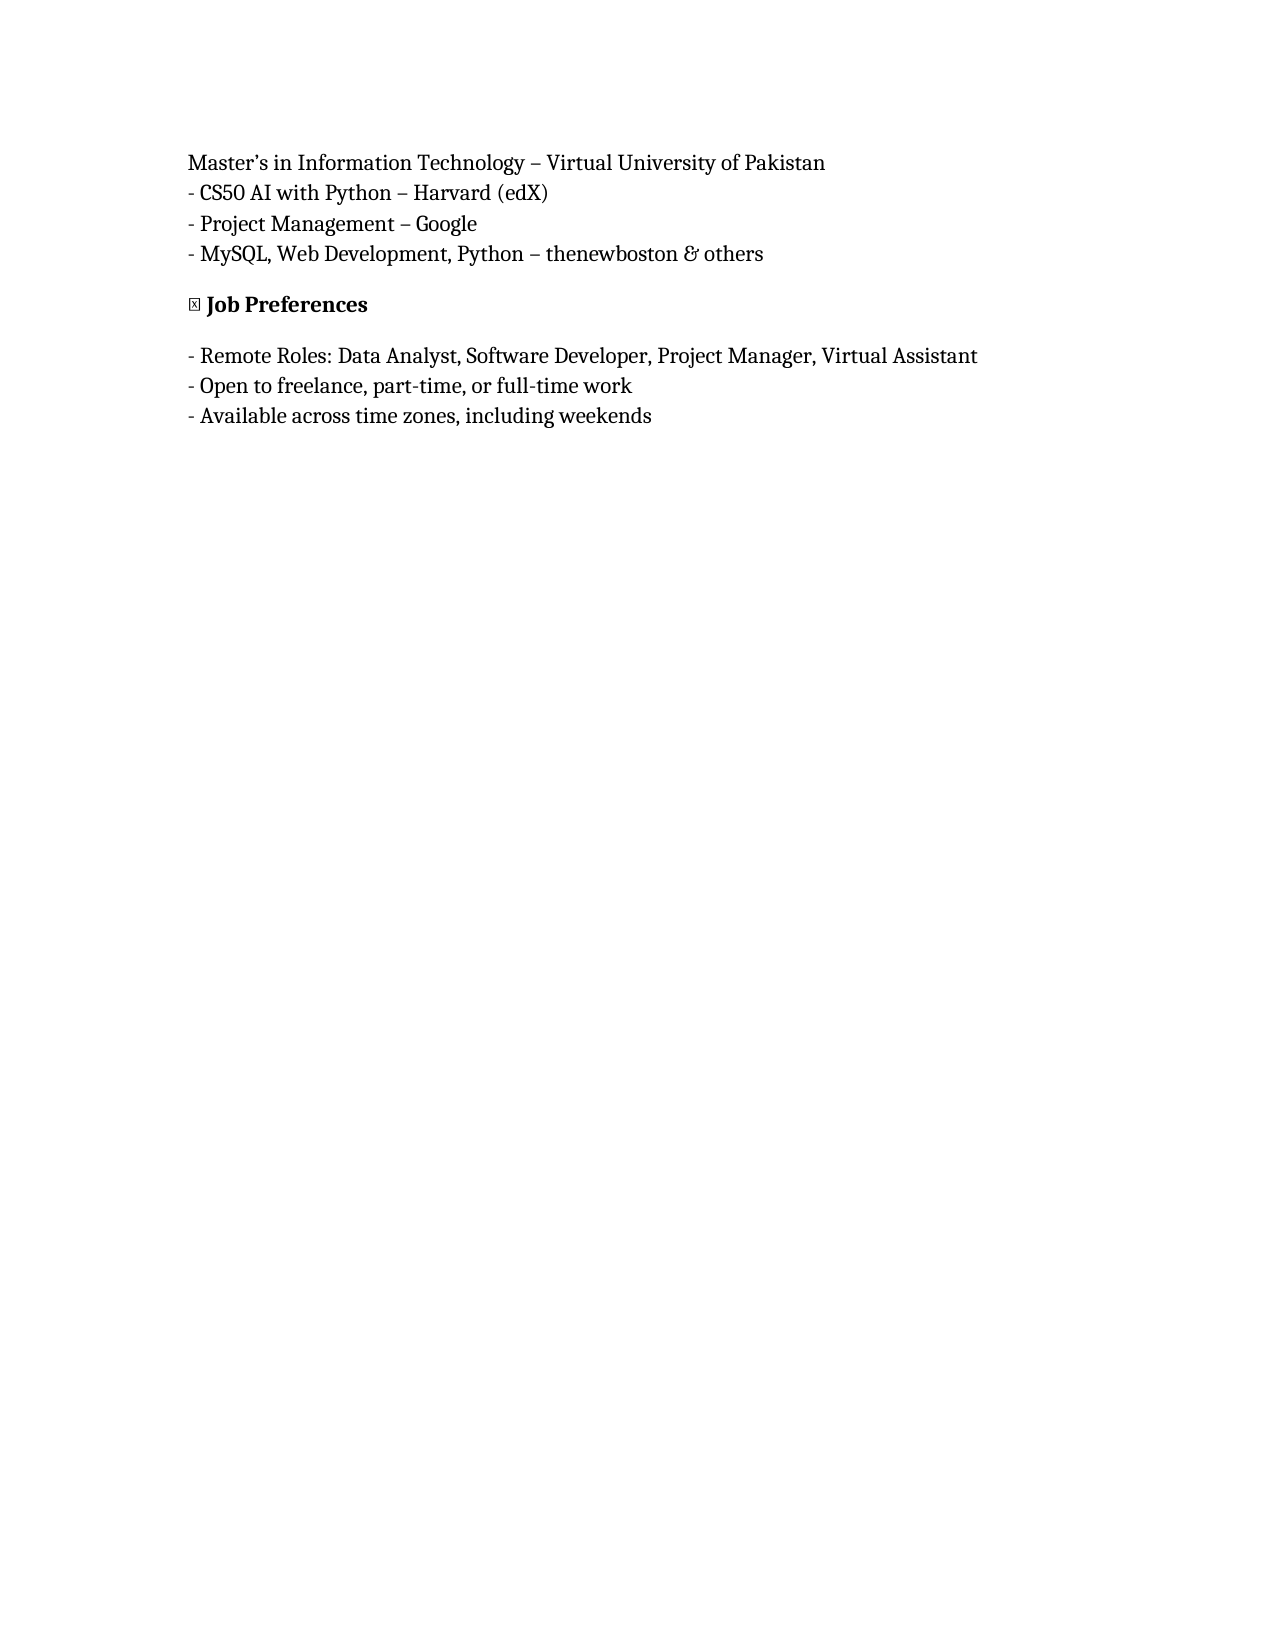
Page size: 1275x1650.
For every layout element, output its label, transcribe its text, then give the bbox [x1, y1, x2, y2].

text - Remote Roles: Data Analyst, Software Developer, Project Manager, Virtual Assistant - Open to freelance, part-time, or full-time work - Available across time zones, including weekends [187, 343, 1087, 429]
text ✅ Job Preferences [187, 292, 1087, 318]
text Master’s in Information Technology – Virtual University of Pakistan - CS50 AI with Python – Harvard (edX) - Project Management – Google - MySQL, Web Development, Python – thenewboston & others [187, 150, 1087, 267]
